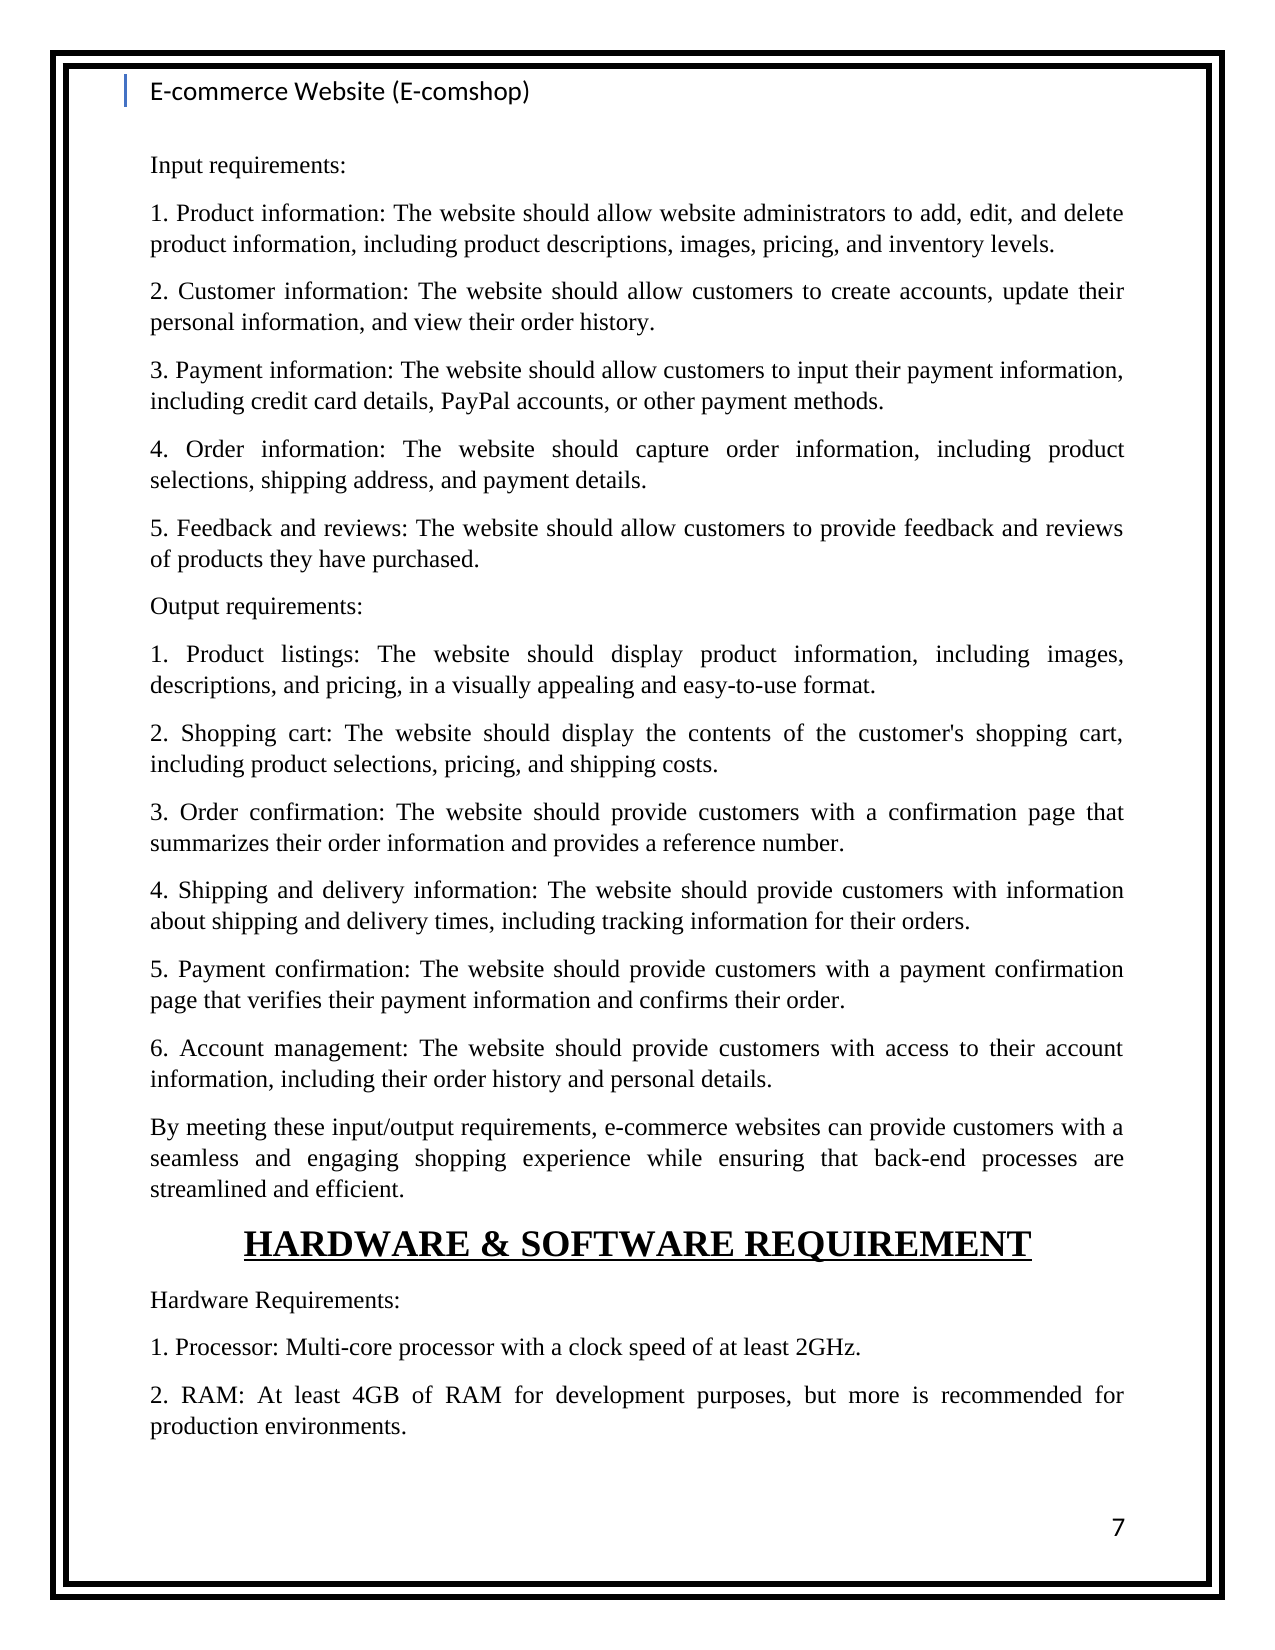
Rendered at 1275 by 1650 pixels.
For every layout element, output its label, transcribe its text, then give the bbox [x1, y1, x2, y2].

text 2. RAM: At least 4GB of RAM for development purposes, but more is recommended for production environments. [150, 1380, 1125, 1440]
text HARDWARE & SOFTWARE REQUIREMENT [150, 1221, 1125, 1264]
text 4. Order information: The website should capture order information, including product selections, shipping address, and payment details. [150, 434, 1125, 494]
text 5. Feedback and reviews: The website should allow customers to provide feedback and reviews of products they have purchased. [150, 513, 1125, 572]
text 3. Payment information: The website should allow customers to input their payment information, including credit card details, PayPal accounts, or other payment methods. [150, 355, 1125, 415]
text 1. Product information: The website should allow website administrators to add, edit, and delete product information, including product descriptions, images, pricing, and inventory levels. [150, 198, 1125, 257]
text 1. Processor: Multi-core processor with a clock speed of at least 2GHz. [150, 1332, 1125, 1361]
text 3. Order confirmation: The website should provide customers with a confirmation page that summarizes their order information and provides a reference number. [150, 797, 1125, 856]
text 2. Shopping cart: The website should display the contents of the customer's shopping cart, including product selections, pricing, and shipping costs. [150, 718, 1125, 778]
text Output requirements: [150, 591, 1125, 620]
text By meeting these input/output requirements, e-commerce websites can provide customers with a seamless and engaging shopping experience while ensuring that back-end processes are streamlined and efficient. [150, 1112, 1125, 1202]
text Hardware Requirements: [150, 1285, 1125, 1313]
text 5. Payment confirmation: The website should provide customers with a payment confirmation page that verifies their payment information and confirms their order. [150, 954, 1125, 1014]
text 1. Product listings: The website should display product information, including images, descriptions, and pricing, in a visually appealing and easy-to-use format. [150, 639, 1125, 699]
text 2. Customer information: The website should allow customers to create accounts, update their personal information, and view their order history. [150, 276, 1125, 336]
text 6. Account management: The website should provide customers with access to their account information, including their order history and personal details. [150, 1033, 1125, 1093]
text Input requirements: [150, 150, 1125, 179]
text 4. Shipping and delivery information: The website should provide customers with information about shipping and delivery times, including tracking information for their orders. [150, 875, 1125, 935]
